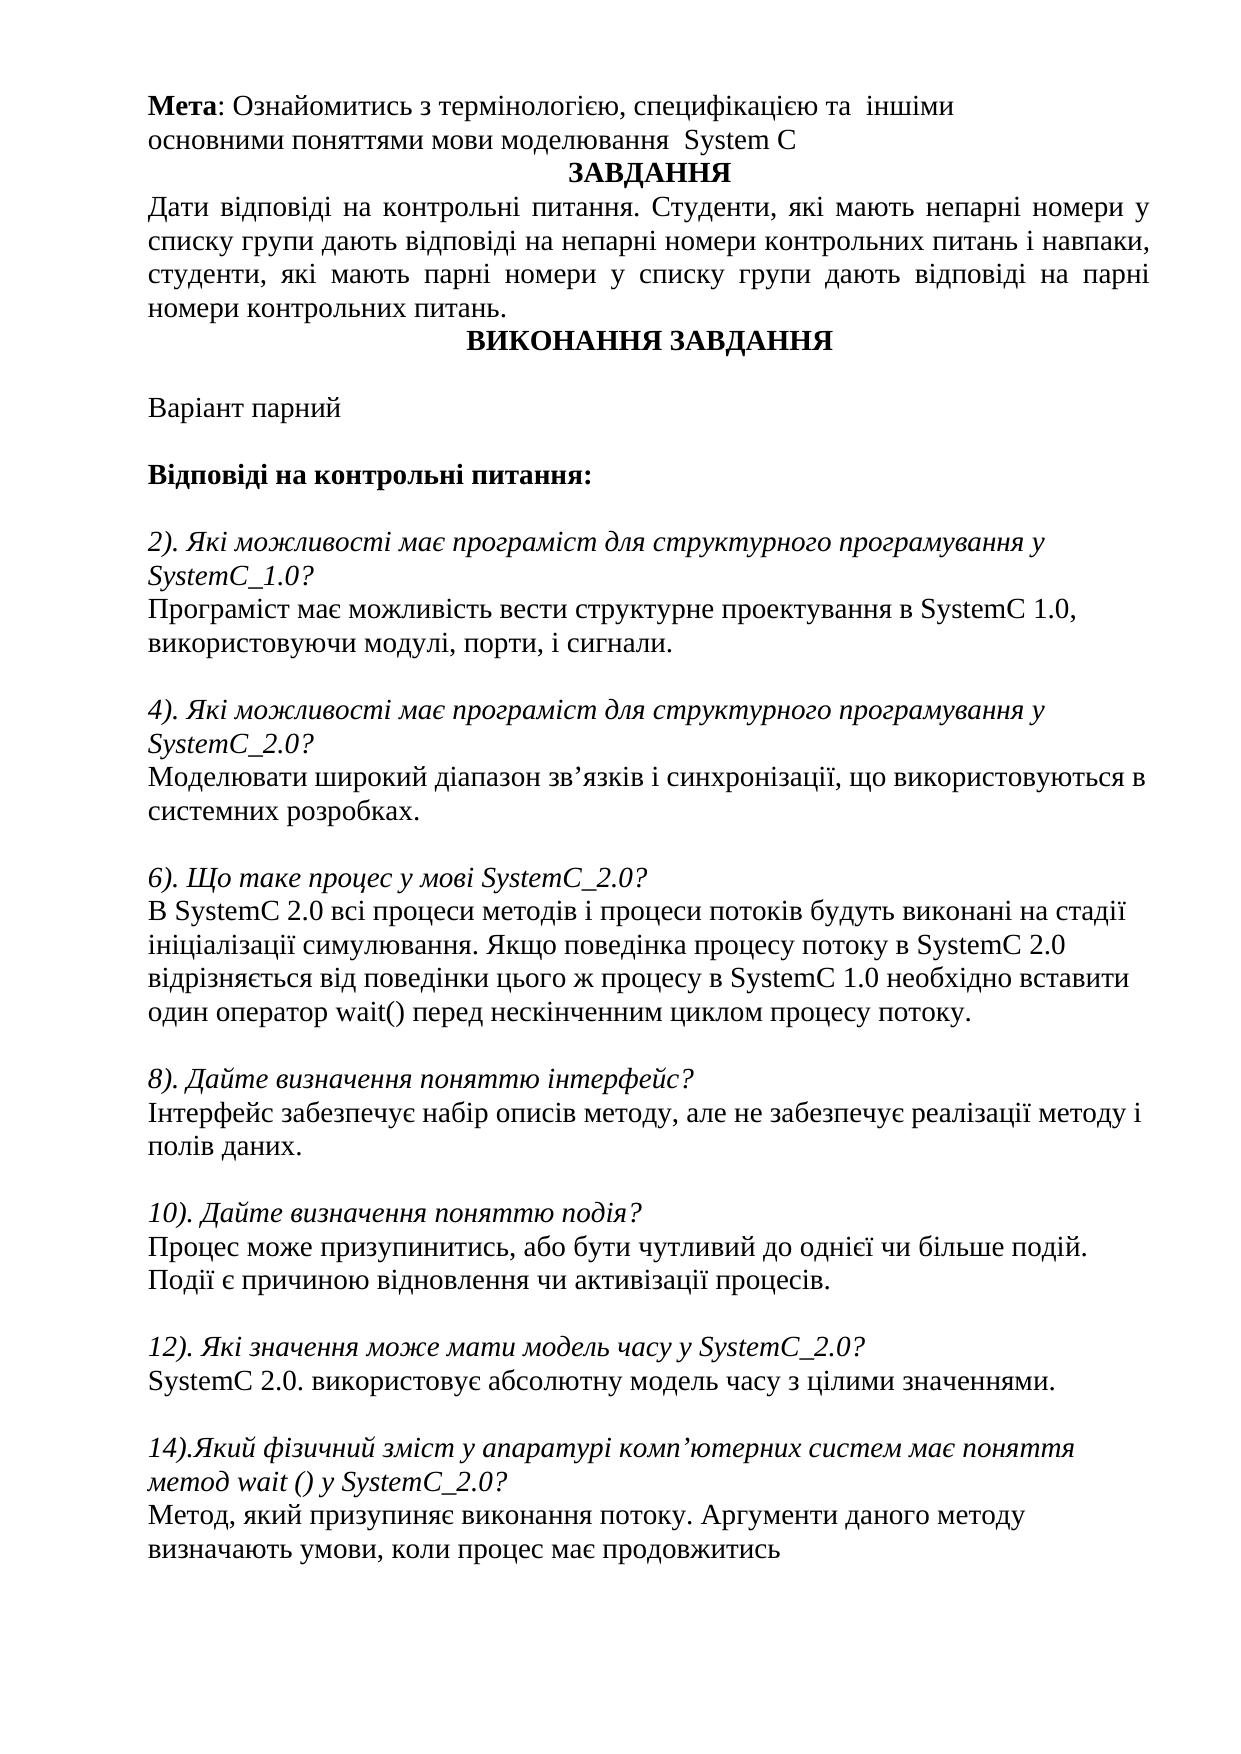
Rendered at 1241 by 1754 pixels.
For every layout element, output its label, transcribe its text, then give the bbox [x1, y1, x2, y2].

text ЗАВДАННЯ [148, 156, 1152, 189]
text Варіант парний [148, 390, 1152, 424]
text 6). Що таке процес у мові SystemC_2.0? [148, 860, 1152, 893]
text 12). Які значення може мати модель часу у SystemC_2.0? [148, 1329, 1152, 1363]
text Метод, який призупиняє виконання потоку. Аргументи даного методу визначають умови, коли процес має продовжитись [148, 1497, 1152, 1564]
text 8). Дайте визначення поняттю інтерфейс? [148, 1061, 1152, 1095]
text 2). Які можливості має програміст для структурного програмування у SystemC_1.0? [148, 524, 1152, 592]
text 4). Які можливості має програміст для структурного програмування у SystemC_2.0? [148, 692, 1152, 759]
text Мета: Ознайомитись з термінологією, специфікацією та іншіми основними поняттями мови моделювання System C [148, 88, 1152, 156]
text Інтерфейс забезпечує набір описів методу, але не забезпечує реалізації методу і полів даних. [148, 1095, 1152, 1162]
text Моделювати широкий діапазон зв’язків і синхронізації, що використовуються в системних розробках. [148, 759, 1152, 826]
text 10). Дайте визначення поняттю подія? [148, 1195, 1152, 1229]
text ВИКОНАННЯ ЗАВДАННЯ [148, 323, 1152, 357]
text Програміст має можливість вести структурне проектування в SystemC 1.0, використовуючи модулі, порти, і сигнали. [148, 592, 1152, 659]
text В SystemC 2.0 всі процеси методів і процеси потоків будуть виконані на стадії ініціалізації симулювання. Якщо поведінка процесу потоку в SystemC 2.0 відрізняється від поведінки цього ж процесу в SystemC 1.0 необхідно вставити один оператор wait() перед нескінченним циклом процесу потоку. [148, 893, 1152, 1028]
text 14).Який фізичний зміст у апаратурі комп’ютерних систем має поняття метод wait () у SystemC_2.0? [148, 1430, 1152, 1497]
text Процес може призупинитись, або бути чутливий до однієї чи більше подій. Події є причиною відновлення чи активізації процесів. [148, 1229, 1152, 1296]
text SystemC 2.0. використовує абсолютну модель часу з цілими значеннями. [148, 1363, 1152, 1397]
text Відповіді на контрольні питання: [148, 457, 1152, 491]
text Дати відповіді на контрольні питання. Студенти, які мають непарні номери у списку групи дають відповіді на непарні номери контрольних питань і навпаки, студенти, які мають парні номери у списку групи дають відповіді на парні номери контрольних питань. [148, 189, 1152, 323]
